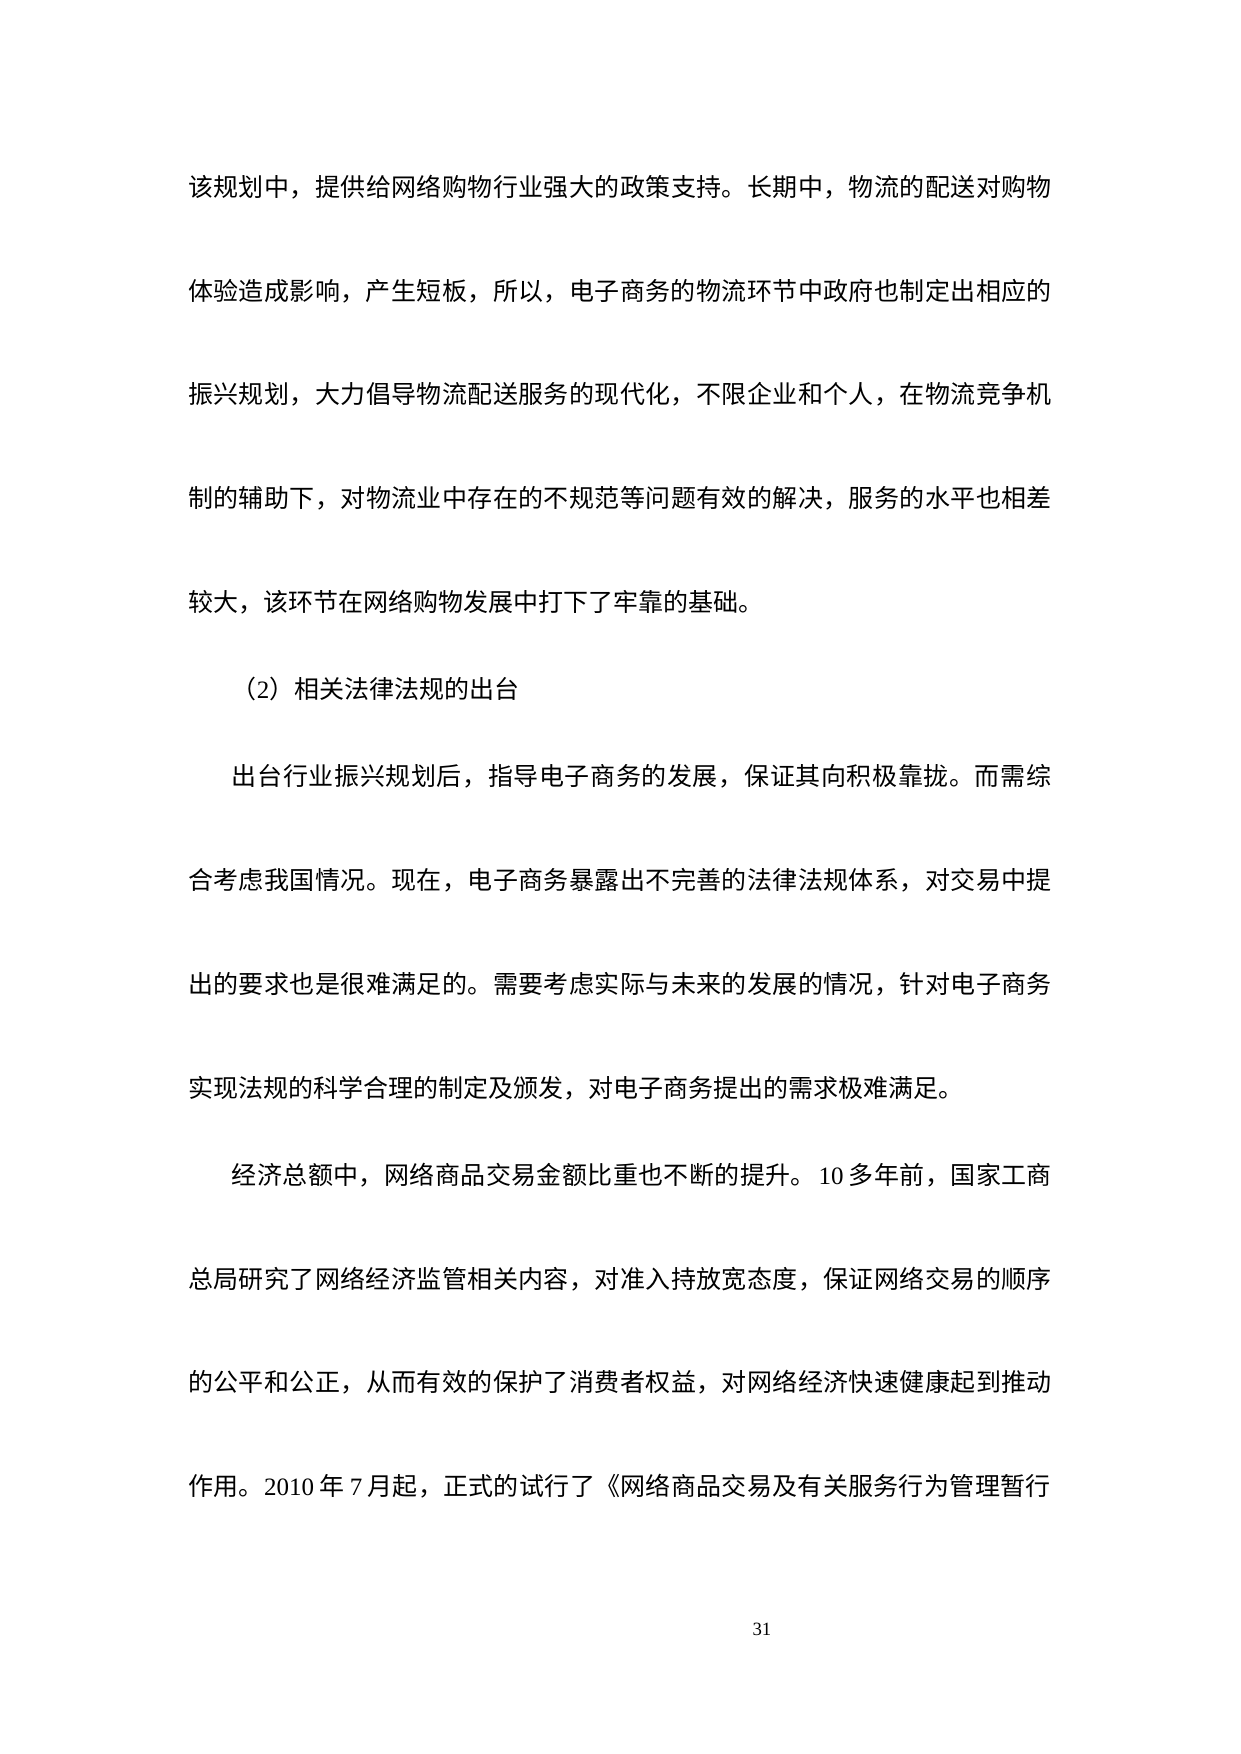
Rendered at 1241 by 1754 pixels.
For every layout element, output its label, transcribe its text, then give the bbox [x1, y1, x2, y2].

text 出台行业振兴规划后，指导电子商务的发展，保证其向积极靠拢。而需综合考虑我国情况。现在，电子商务暴露出不完善的法律法规体系，对交易中提出的要求也是很难满足的。需要考虑实际与未来的发展的情况，针对电子商务实现法规的科学合理的制定及颁发，对电子商务提出的需求极难满足。 [188, 740, 1052, 1121]
text （2）相关法律法规的出台 [188, 653, 1052, 722]
